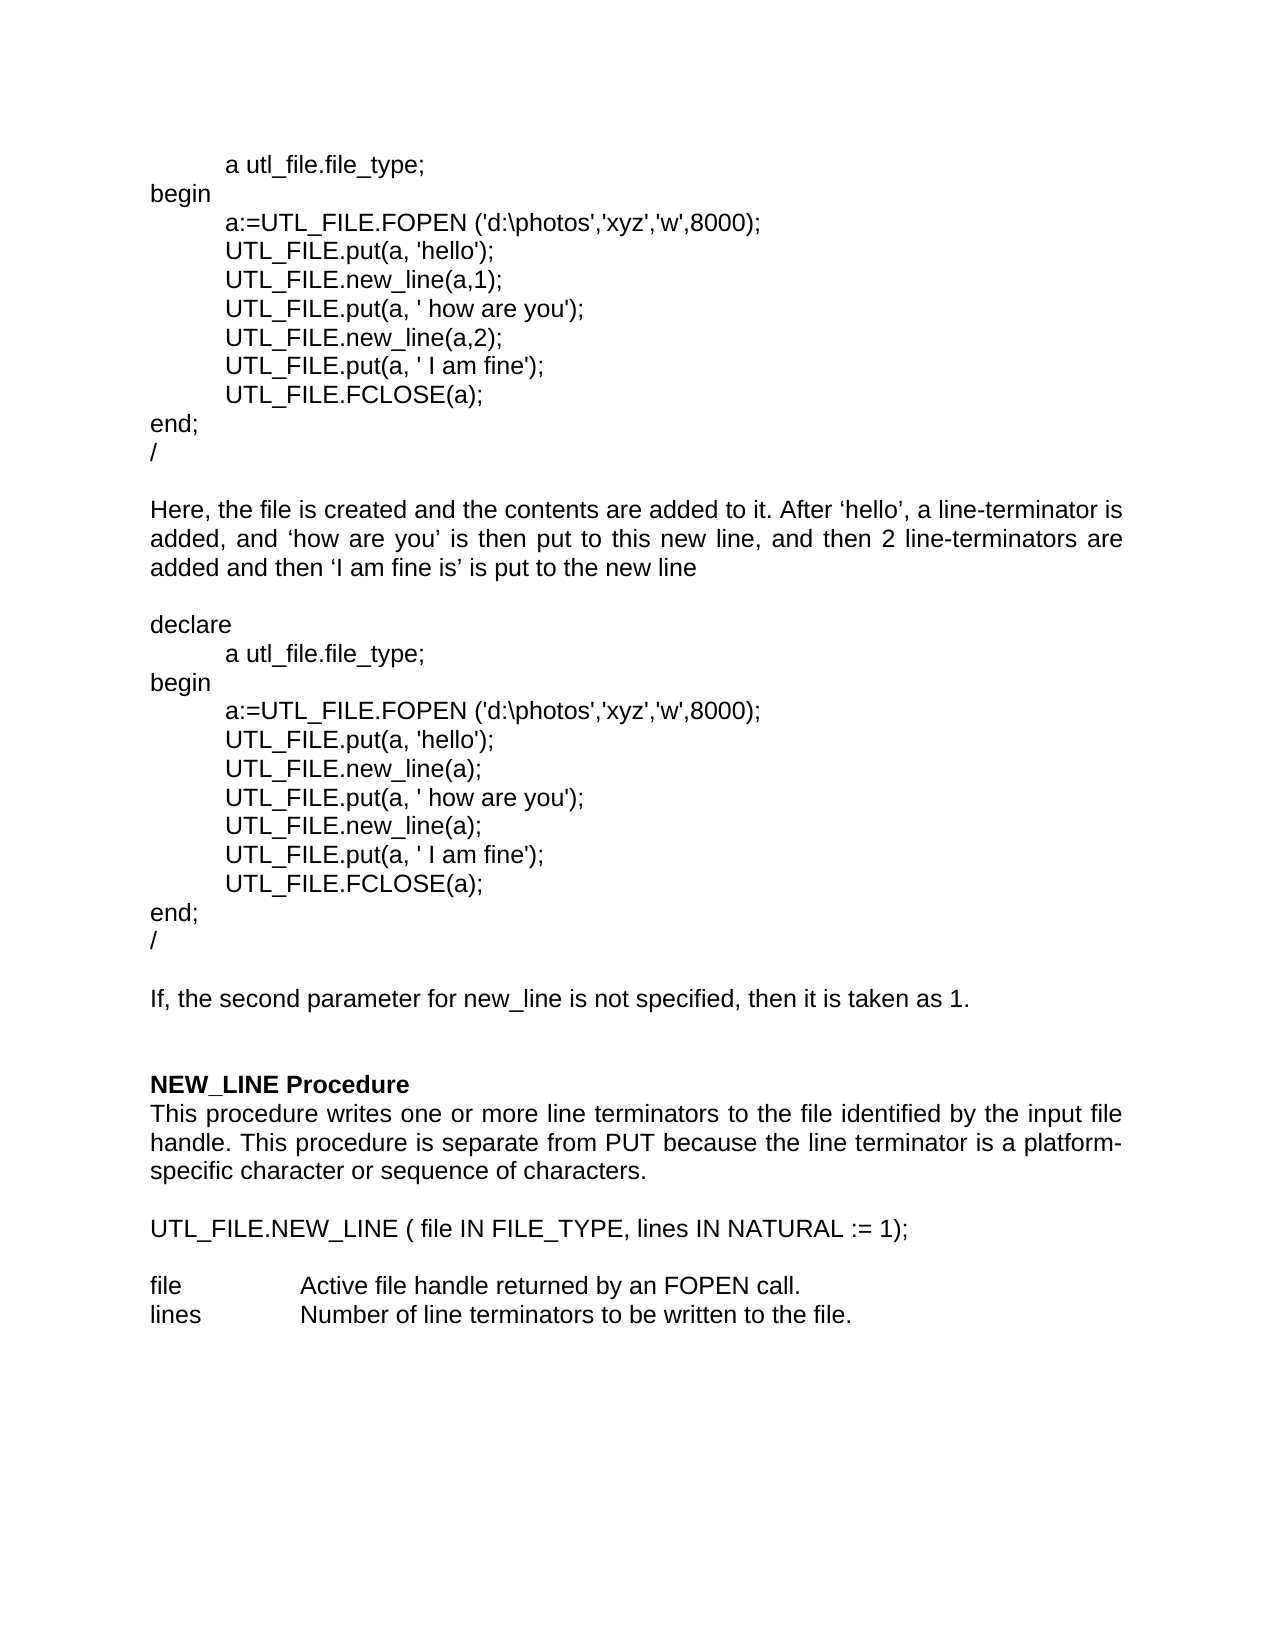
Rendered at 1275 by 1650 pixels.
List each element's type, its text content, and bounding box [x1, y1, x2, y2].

text end; [150, 897, 1125, 926]
text This procedure writes one or more line terminators to the file identified by the input file handle. This procedure is separate from PUT because the line terminator is a platform-specific character or sequence of characters. [150, 1099, 1125, 1185]
text a:=UTL_FILE.FOPEN ('d:\photos','xyz','w',8000); [150, 696, 1125, 725]
text UTL_FILE.new_line(a,2); [150, 322, 1125, 351]
text UTL_FILE.put(a, ' I am fine'); [150, 840, 1125, 869]
text file Active file handle returned by an FOPEN call. [150, 1271, 1125, 1300]
text / [150, 437, 1125, 466]
text UTL_FILE.FCLOSE(a); [150, 380, 1125, 409]
text begin [150, 667, 1125, 696]
text UTL_FILE.put(a, 'hello'); [150, 725, 1125, 754]
text UTL_FILE.put(a, ' I am fine'); [150, 351, 1125, 380]
text declare [150, 610, 1125, 639]
text UTL_FILE.new_line(a,1); [150, 265, 1125, 294]
text UTL_FILE.new_line(a); [150, 811, 1125, 840]
text If, the second parameter for new_line is not specified, then it is taken as 1. [150, 984, 1125, 1012]
text UTL_FILE.NEW_LINE ( file IN FILE_TYPE, lines IN NATURAL := 1); [150, 1214, 1125, 1242]
text begin [150, 179, 1125, 207]
text lines Number of line terminators to be written to the file. [150, 1300, 1125, 1329]
text a:=UTL_FILE.FOPEN ('d:\photos','xyz','w',8000); [150, 207, 1125, 236]
text UTL_FILE.put(a, ' how are you'); [150, 782, 1125, 811]
text end; [150, 409, 1125, 437]
text UTL_FILE.FCLOSE(a); [150, 869, 1125, 897]
text a utl_file.file_type; [150, 639, 1125, 667]
text UTL_FILE.put(a, ' how are you'); [150, 294, 1125, 322]
text UTL_FILE.new_line(a); [150, 754, 1125, 782]
text UTL_FILE.put(a, 'hello'); [150, 236, 1125, 265]
text NEW_LINE Procedure [150, 1070, 1125, 1099]
text Here, the file is created and the contents are added to it. After ‘hello’, a line-terminator is added, and ‘how are you’ is then put to this new line, and then 2 line-terminators are added and then ‘I am fine is’ is put to the new line [150, 495, 1125, 581]
text a utl_file.file_type; [150, 150, 1125, 179]
text / [150, 926, 1125, 955]
